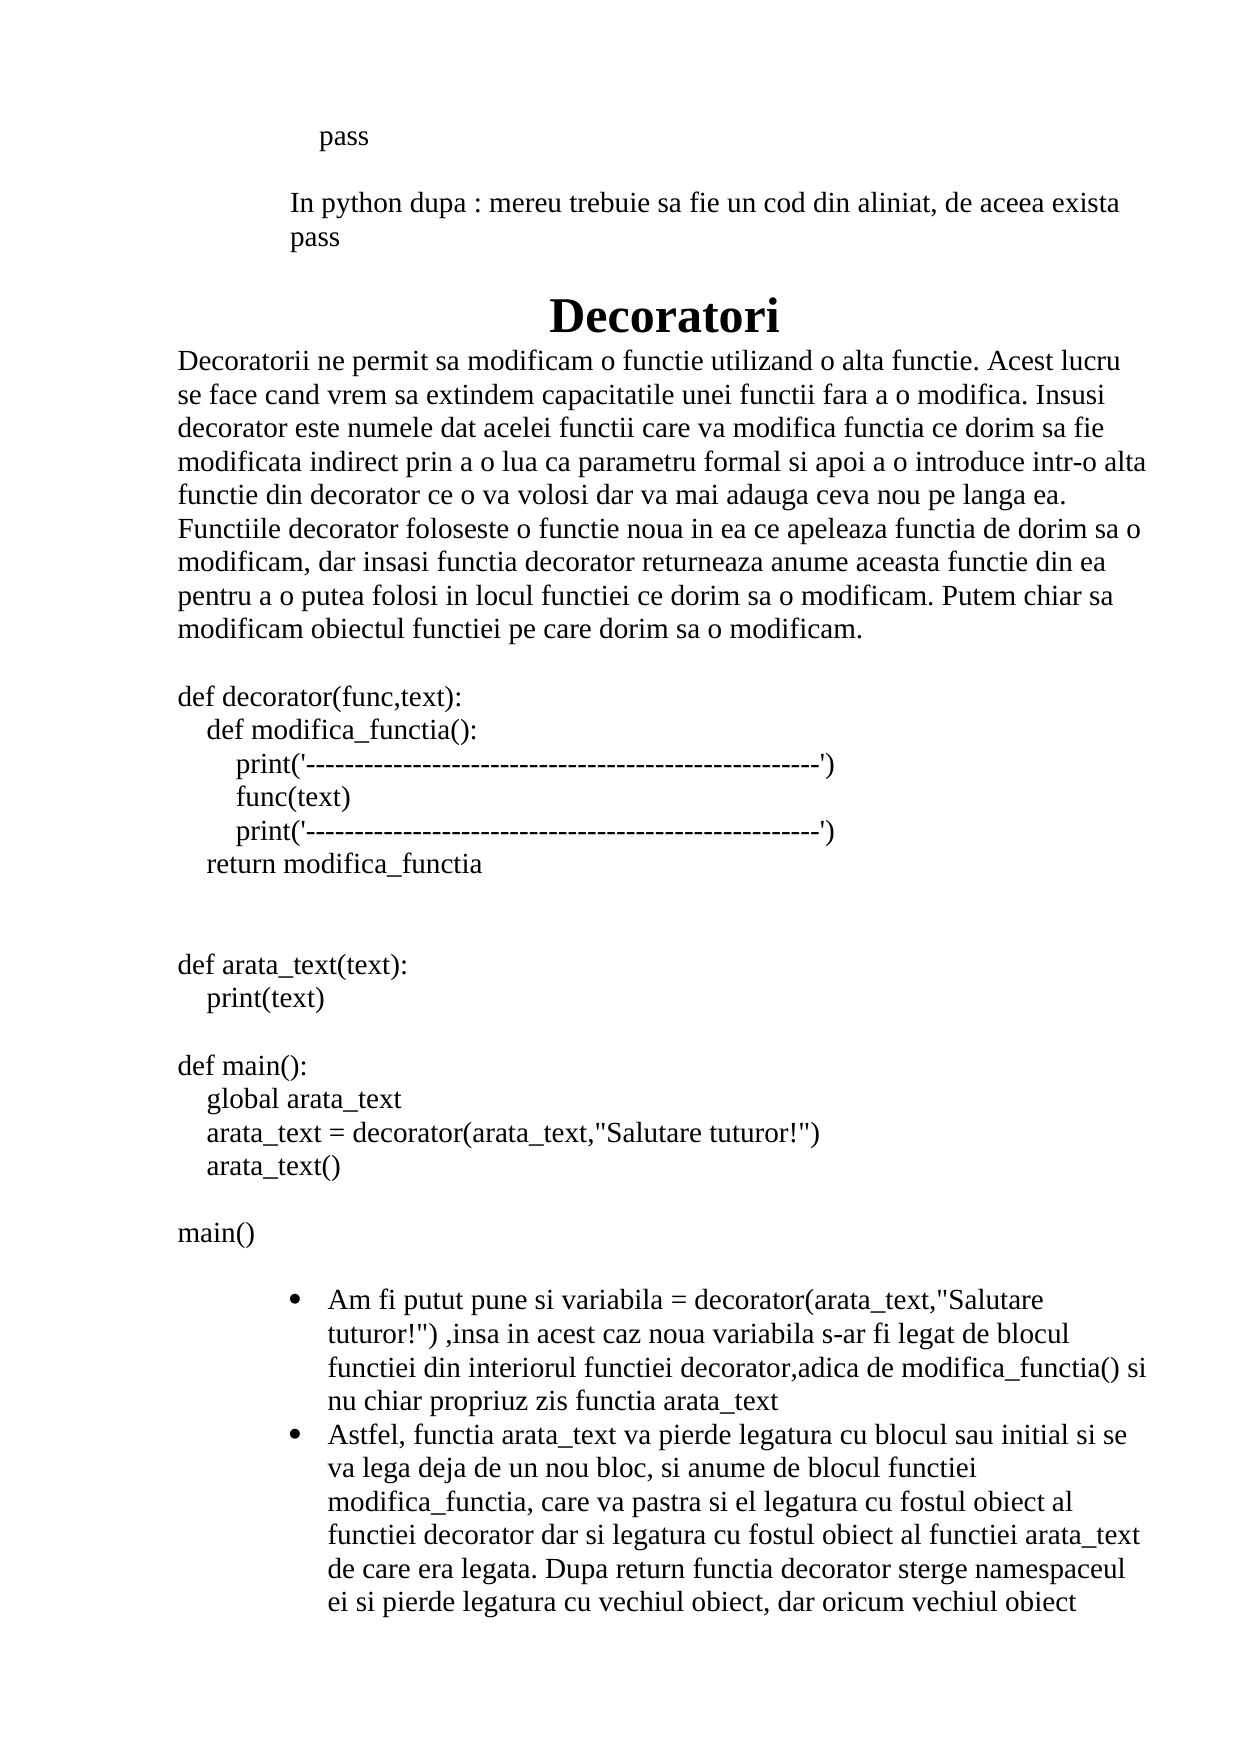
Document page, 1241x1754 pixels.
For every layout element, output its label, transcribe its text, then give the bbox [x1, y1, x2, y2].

text func(text) [177, 779, 1152, 813]
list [290, 1417, 1152, 1618]
text def decorator(func,text): [177, 679, 1152, 712]
list Am fi putut pune si variabila = decorator(arata_text,"Salutare tuturor!") ,insa in acest caz noua variabila s-ar fi legat de blocul functiei din interiorul functiei decorator,adica de modifica_functia() si nu chiar propriuz zis functia arata_text [290, 1282, 1152, 1417]
text Decoratori [177, 286, 1152, 343]
text print(text) [177, 981, 1152, 1014]
text def main(): [177, 1048, 1152, 1081]
text main() [177, 1215, 1152, 1249]
text Decoratorii ne permit sa modificam o functie utilizand o alta functie. Acest lucru se face cand vrem sa extindem capacitatile unei functii fara a o modifica. Insusi decorator este numele dat acelei functii care va modifica functia ce dorim sa fie modificata indirect prin a o lua ca parametru formal si apoi a o introduce intr-o alta functie din decorator ce o va volosi dar va mai adauga ceva nou pe langa ea. Functiile decorator foloseste o functie noua in ea ce apeleaza functia de dorim sa o modificam, dar insasi functia decorator returneaza anume aceasta functie din ea pentru a o putea folosi in locul functiei ce dorim sa o modificam. Putem chiar sa modificam obiectul functiei pe care dorim sa o modificam. [177, 343, 1152, 645]
text return modifica_functia [177, 846, 1152, 880]
text def modifica_functia(): [177, 712, 1152, 746]
list pass [290, 118, 1152, 152]
text arata_text() [177, 1148, 1152, 1182]
text global arata_text [177, 1081, 1152, 1115]
list In python dupa : mereu trebuie sa fie un cod din aliniat, de aceea exista pass [290, 185, 1152, 252]
text arata_text = decorator(arata_text,"Salutare tuturor!") [177, 1115, 1152, 1148]
text print('-----------------------------------------------------') [177, 813, 1152, 846]
text def arata_text(text): [177, 947, 1152, 981]
text print('-----------------------------------------------------') [177, 746, 1152, 779]
